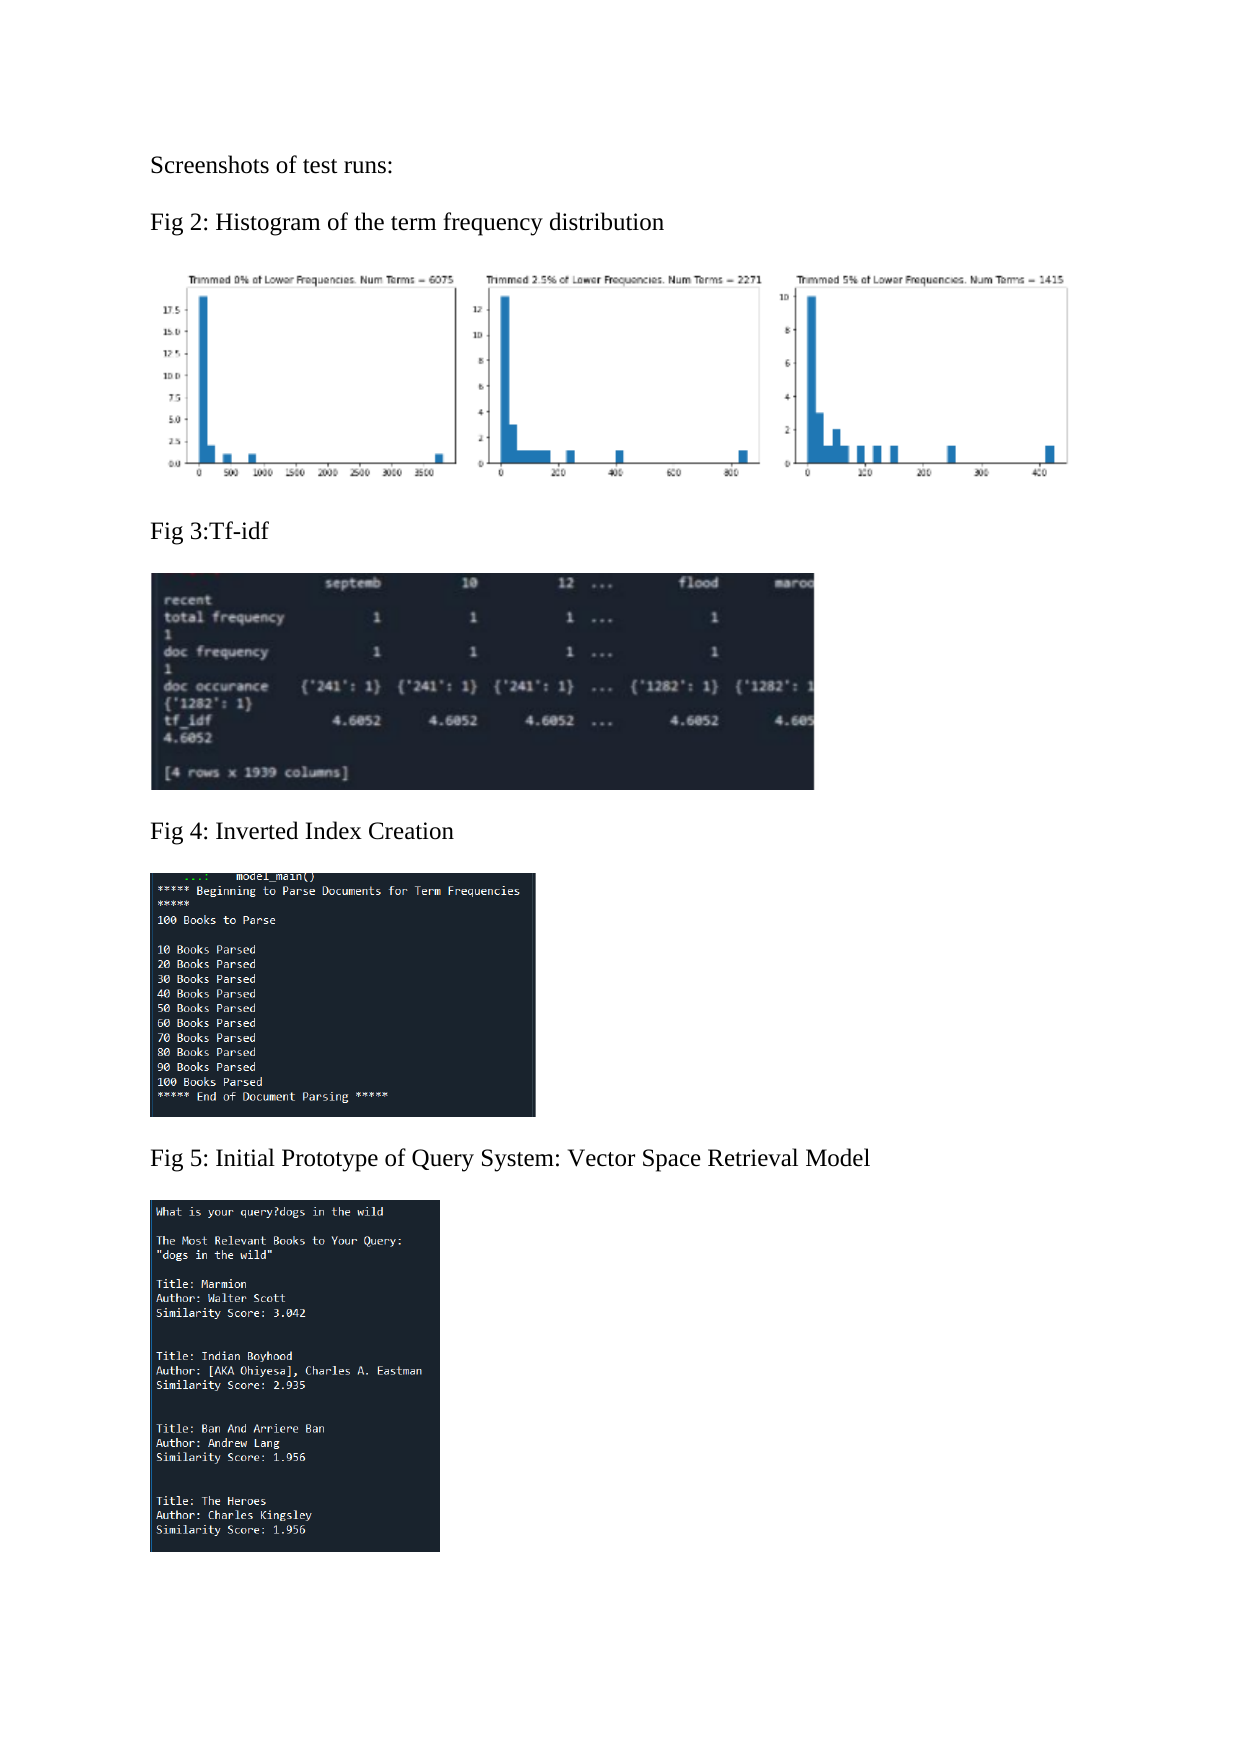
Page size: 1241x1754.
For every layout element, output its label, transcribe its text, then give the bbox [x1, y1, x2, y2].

text Screenshots of test runs: [150, 150, 1090, 179]
picture [150, 873, 536, 1117]
text Fig 4: Inverted Index Creation [150, 816, 1090, 844]
text Fig 3:Tf-idf [150, 516, 1090, 545]
picture [150, 1200, 440, 1552]
picture [150, 573, 819, 790]
picture [150, 265, 1091, 490]
text Fig 5: Initial Prototype of Query System: Vector Space Retrieval Model [150, 1143, 1090, 1172]
text Fig 2: Histogram of the term frequency distribution [150, 207, 1090, 236]
